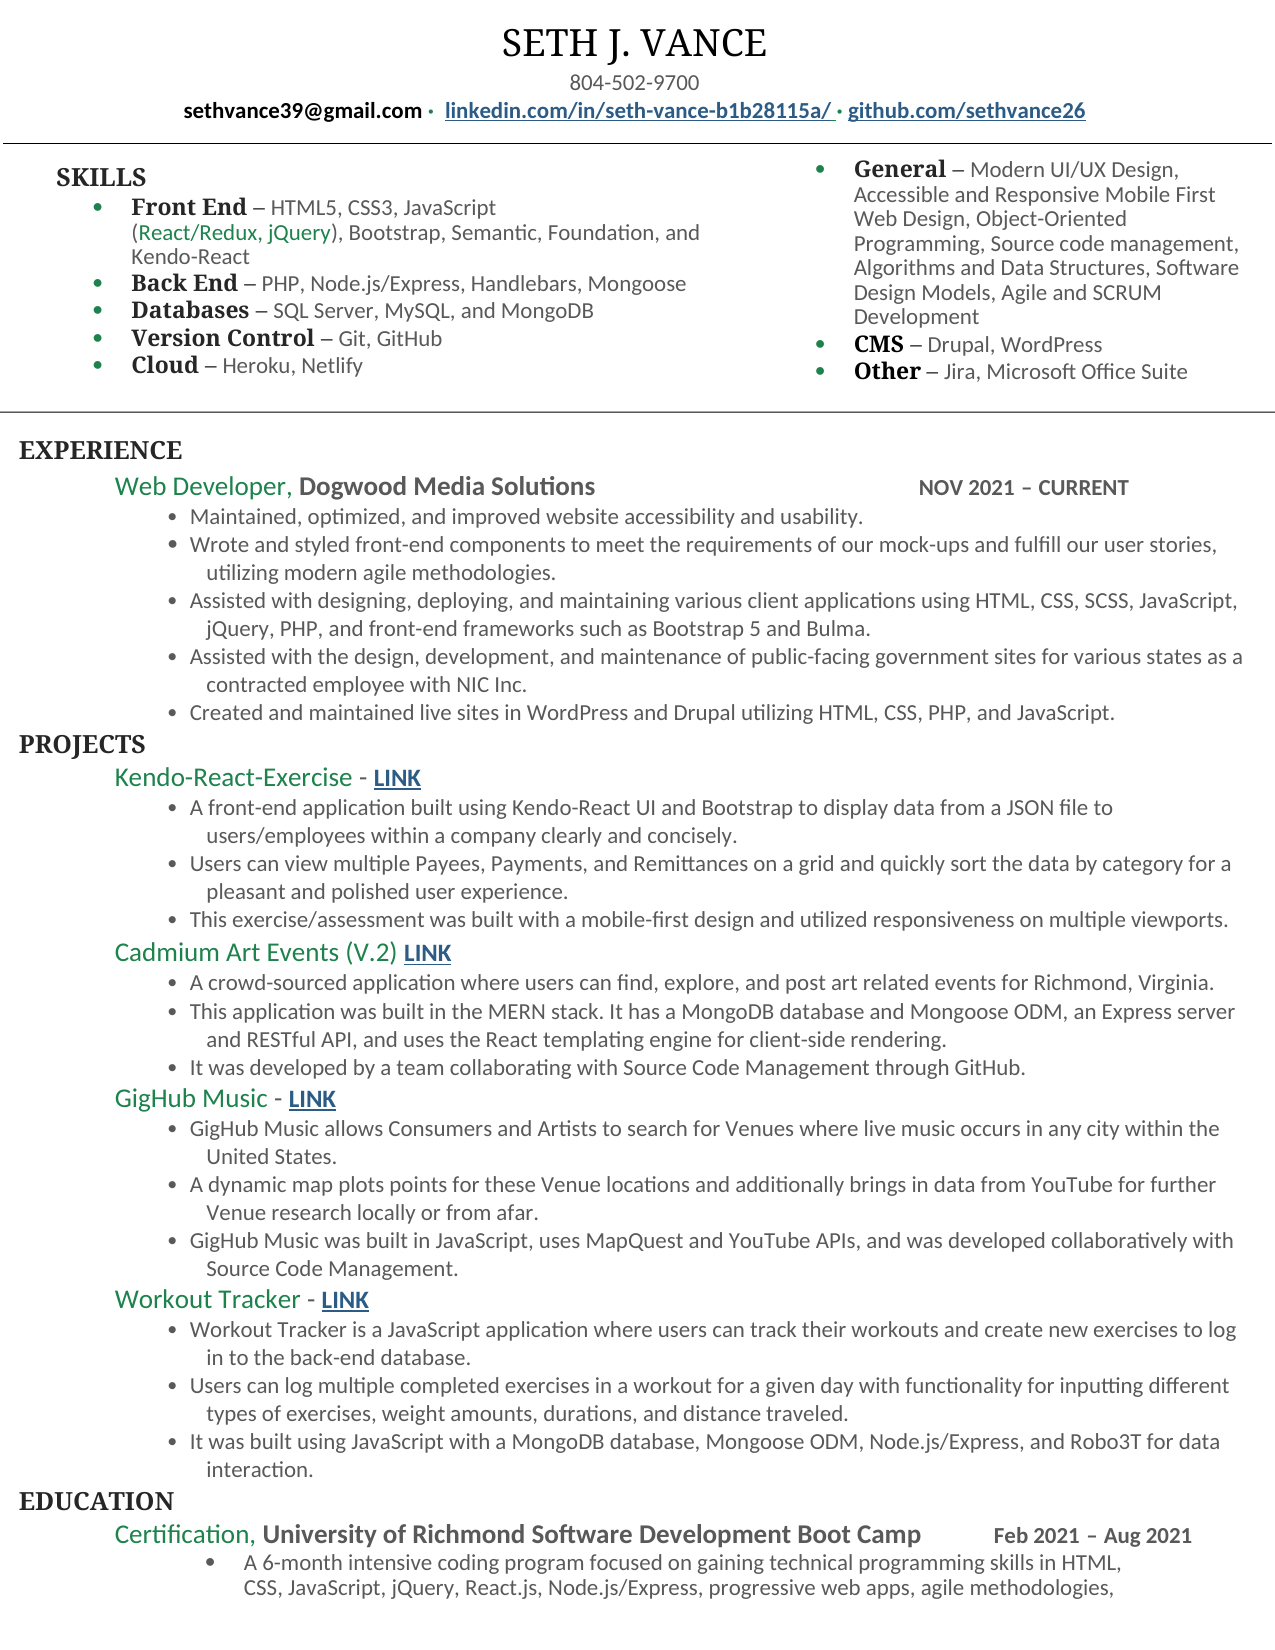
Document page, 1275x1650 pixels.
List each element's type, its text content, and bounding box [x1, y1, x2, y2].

list Version Control – Git, GitHub [94, 324, 733, 352]
list It was built using JavaScript with a MongoDB database, Mongoose ODM, Node.js/Express, and Robo3T for data interaction. [169, 1427, 1250, 1483]
text Workout Tracker - LINK [114, 1282, 1250, 1315]
list Workout Tracker is a JavaScript application where users can track their workouts and create new exercises to log in to the back-end database. [169, 1315, 1250, 1371]
text Web Developer, Dogwood Media Solutions NOV 2021 – CURRENT [114, 469, 1250, 502]
text Cadmium Art Events (V.2) LINK [114, 936, 1250, 968]
text SETH J. VANCE [19, 17, 1250, 68]
text (React/Redux, jQuery), Bootstrap, Semantic, Foundation, and Kendo-React [131, 221, 733, 270]
list GigHub Music allows Consumers and Artists to search for Venues where live music occurs in any city within the United States. [169, 1114, 1250, 1170]
list It was developed by a team collaborating with Source Code Management through GitHub. [169, 1053, 1250, 1081]
text PROJECTS [19, 726, 1250, 760]
list Assisted with designing, deploying, and maintaining various client applications using HTML, CSS, SCSS, JavaScript, jQuery, PHP, and front-end frameworks such as Bootstrap 5 and Bulma. [169, 586, 1250, 642]
list Databases – SQL Server, MySQL, and MongoDB [94, 297, 733, 324]
list A dynamic map plots points for these Venue locations and additionally brings in data from YouTube for further Venue research locally or from afar. [169, 1170, 1250, 1226]
list This exercise/assessment was built with a mobile-first design and utilized responsiveness on multiple viewports. [169, 905, 1250, 933]
list Users can view multiple Payees, Payments, and Remittances on a grid and quickly sort the data by category for a pleasant and polished user experience. [169, 849, 1250, 905]
text GigHub Music - LINK [114, 1081, 1250, 1114]
list Other – Jira, Microsoft Office Suite [816, 357, 1202, 385]
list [206, 1551, 1137, 1601]
list A front-end application built using Kendo-React UI and Bootstrap to display data from a JSON file to users/employees within a company clearly and concisely. [169, 793, 1250, 849]
list This application was built in the MERN stack. It has a MongoDB database and Mongoose ODM, an Express server and RESTful API, and uses the React templating engine for client-side rendering. [169, 997, 1250, 1053]
text SKILLS [19, 160, 733, 194]
list CMS – Drupal, WordPress [816, 330, 1202, 357]
list Cloud – Heroku, Netlify [94, 352, 733, 379]
list A crowd-sourced application where users can find, explore, and post art related events for Richmond, Virginia. [169, 968, 1250, 997]
list Created and maintained live sites in WordPress and Drupal utilizing HTML, CSS, PHP, and JavaScript. [169, 698, 1250, 726]
list GigHub Music was built in JavaScript, uses MapQuest and YouTube APIs, and was developed collaboratively with Source Code Management. [169, 1226, 1250, 1282]
list General – Modern UI/UX Design, Accessible and Responsive Mobile First Web Design, Object-Oriented Programming, Source code management, Algorithms and Data Structures, Software Design Models, Agile and SCRUM Development [816, 156, 1250, 330]
text EDUCATION [19, 1483, 1250, 1518]
list Users can log multiple completed exercises in a workout for a given day with functionality for inputting different types of exercises, weight amounts, durations, and distance traveled. [169, 1371, 1250, 1427]
text Certification, University of Richmond Software Development Boot Camp Feb 2021 – Aug 2021 [114, 1518, 1250, 1551]
list Wrote and styled front-end components to meet the requirements of our mock-ups and fulfill our user stories, utilizing modern agile methodologies. [169, 530, 1250, 586]
text sethvance39@gmail.com · linkedin.com/in/seth-vance-b1b28115a/ · github.com/sethvance26 [19, 96, 1250, 124]
list Back End – PHP, Node.js/Express, Handlebars, Mongoose [94, 270, 733, 297]
text 804-502-9700 [19, 68, 1250, 96]
list Front End – HTML5, CSS3, JavaScript [94, 194, 733, 221]
list Assisted with the design, development, and maintenance of public-facing government sites for various states as a contracted employee with NIC Inc. [169, 642, 1250, 698]
list Maintained, optimized, and improved website accessibility and usability. [169, 502, 1250, 530]
text EXPERIENCE [19, 433, 1250, 467]
text Kendo-React-Exercise - LINK [114, 760, 1250, 793]
